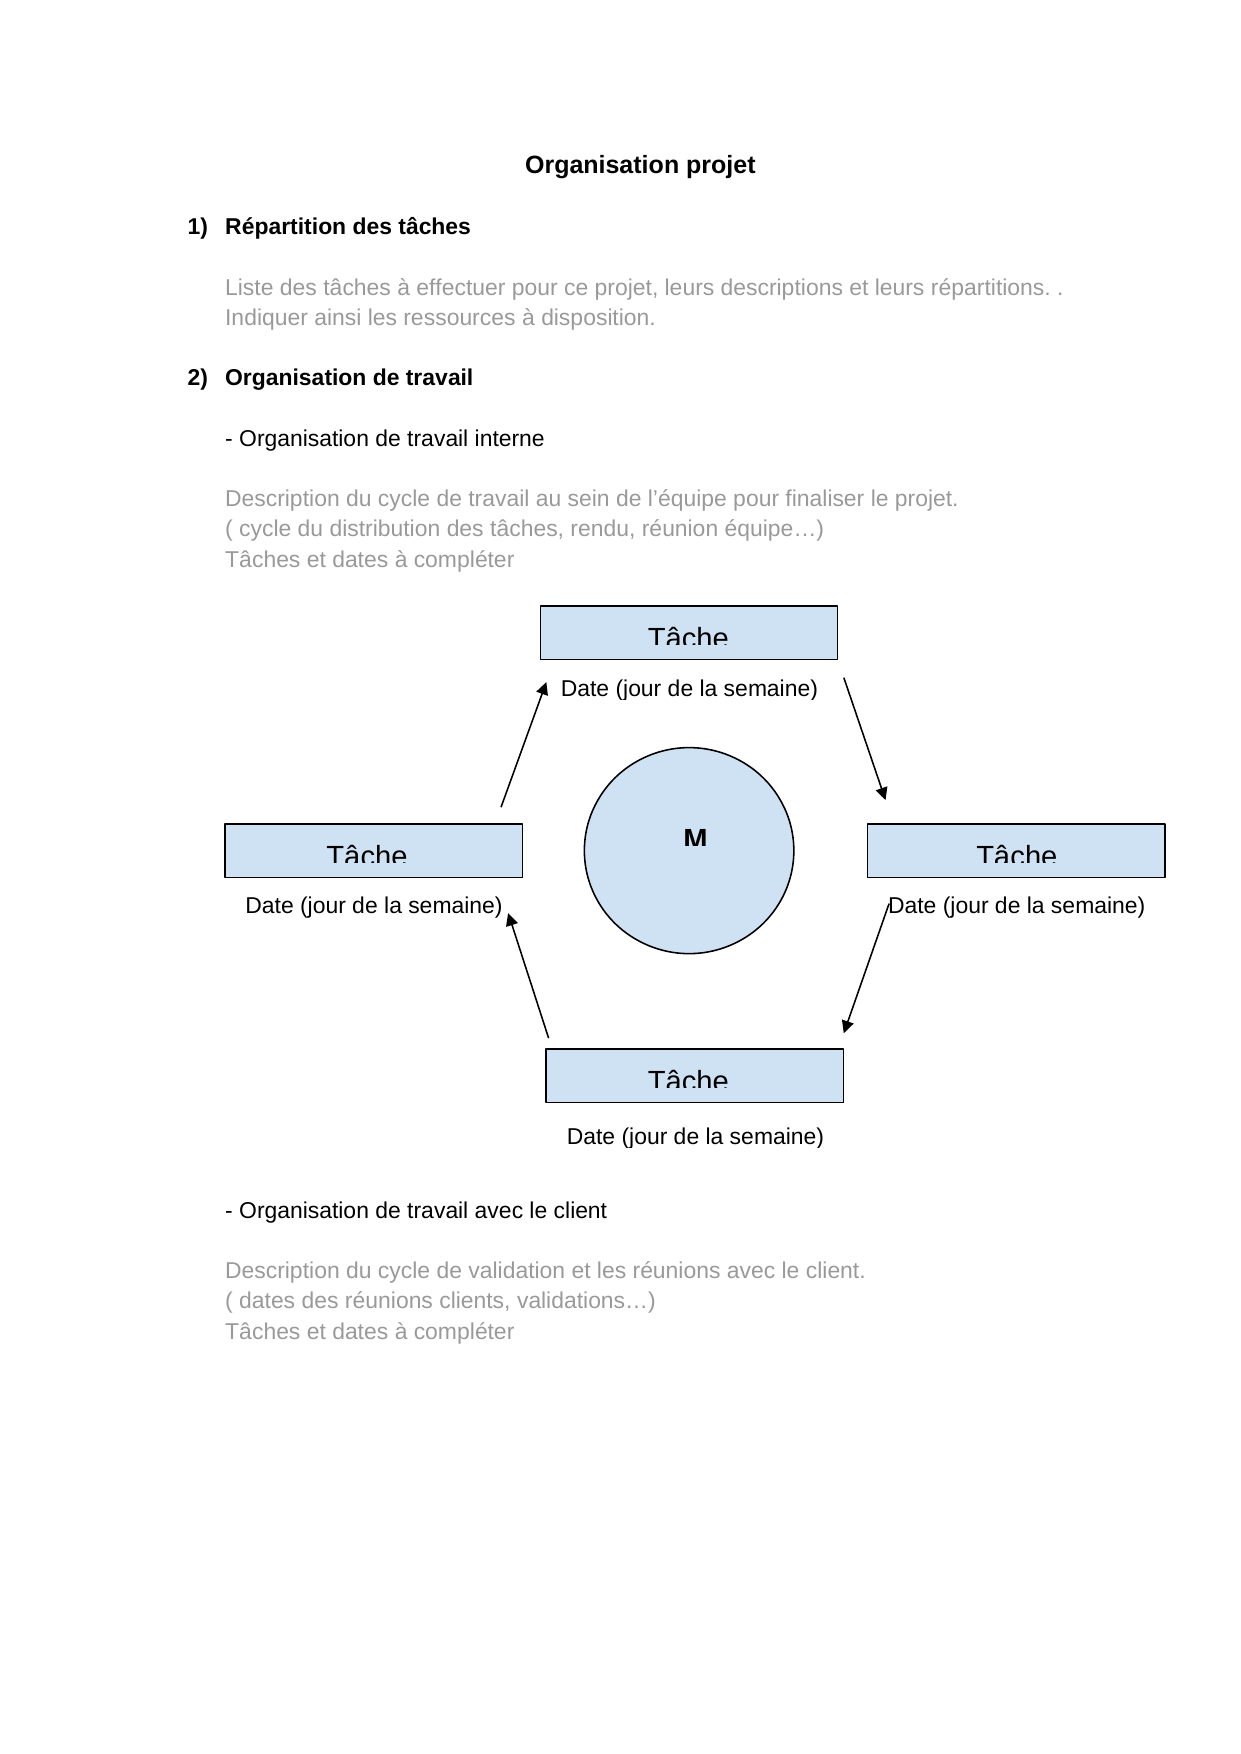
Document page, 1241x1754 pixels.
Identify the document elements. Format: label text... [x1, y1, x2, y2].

text Liste des tâches à effectuer pour ce projet, leurs descriptions et leurs répartitions. . [150, 274, 1090, 300]
text - Organisation de travail avec le client [150, 1197, 1090, 1223]
list Répartition des tâches [187, 213, 1090, 239]
text - Organisation de travail interne [150, 425, 1090, 451]
list Organisation de travail [187, 364, 1090, 391]
text Tâches et dates à compléter [150, 546, 1090, 572]
text Description du cycle de travail au sein de l’équipe pour finaliser le projet. [150, 485, 1090, 511]
text ( cycle du distribution des tâches, rendu, réunion équipe…) [150, 515, 1090, 542]
text Tâches et dates à compléter [150, 1318, 1090, 1344]
text Indiquer ainsi les ressources à disposition. [150, 304, 1090, 330]
text Organisation projet [450, 150, 1090, 179]
text Description du cycle de validation et les réunions avec le client. [150, 1257, 1090, 1283]
text ( dates des réunions clients, validations…) [150, 1287, 1090, 1314]
